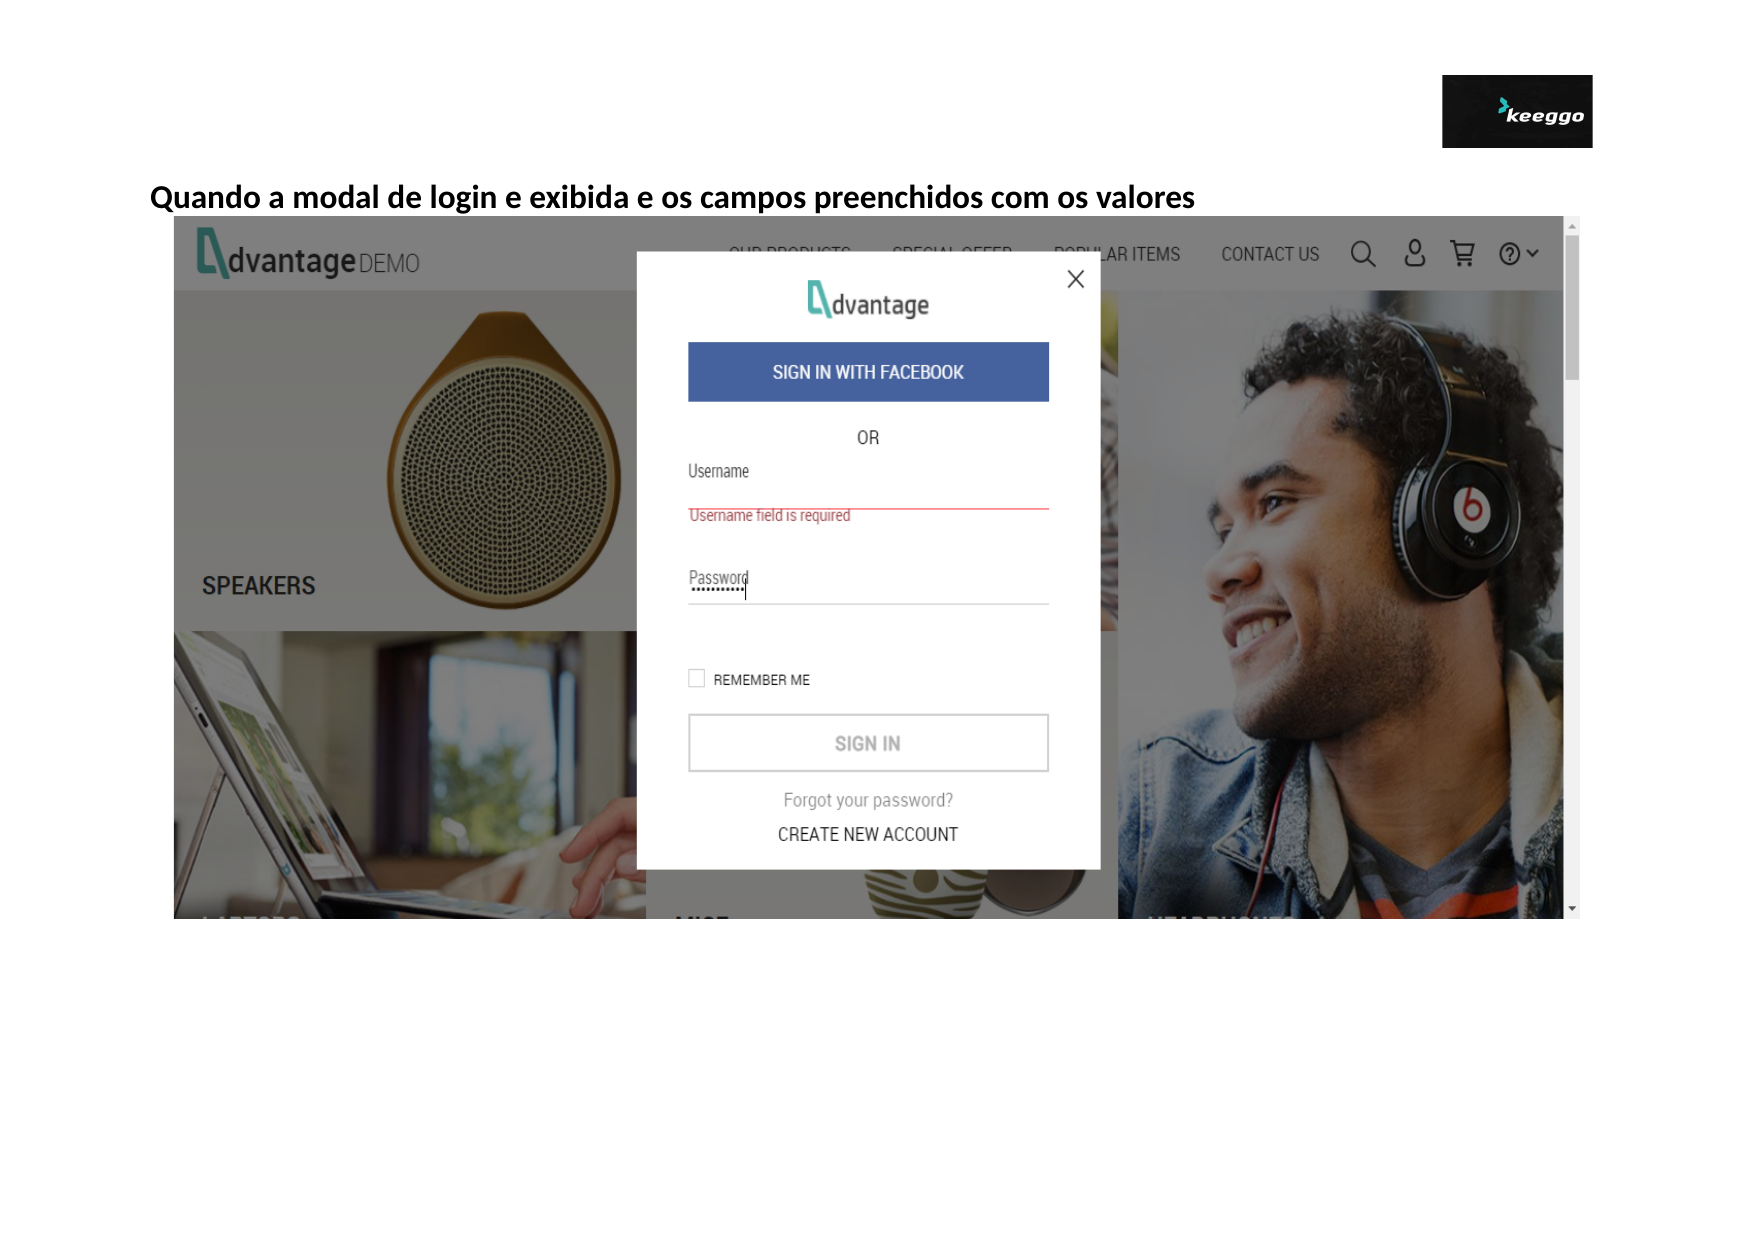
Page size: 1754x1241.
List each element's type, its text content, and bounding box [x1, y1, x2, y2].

text Quando a modal de login e exibida e os campos preenchidos com os valores [150, 182, 1604, 223]
picture [1442, 75, 1593, 148]
picture [173, 222, 1580, 925]
